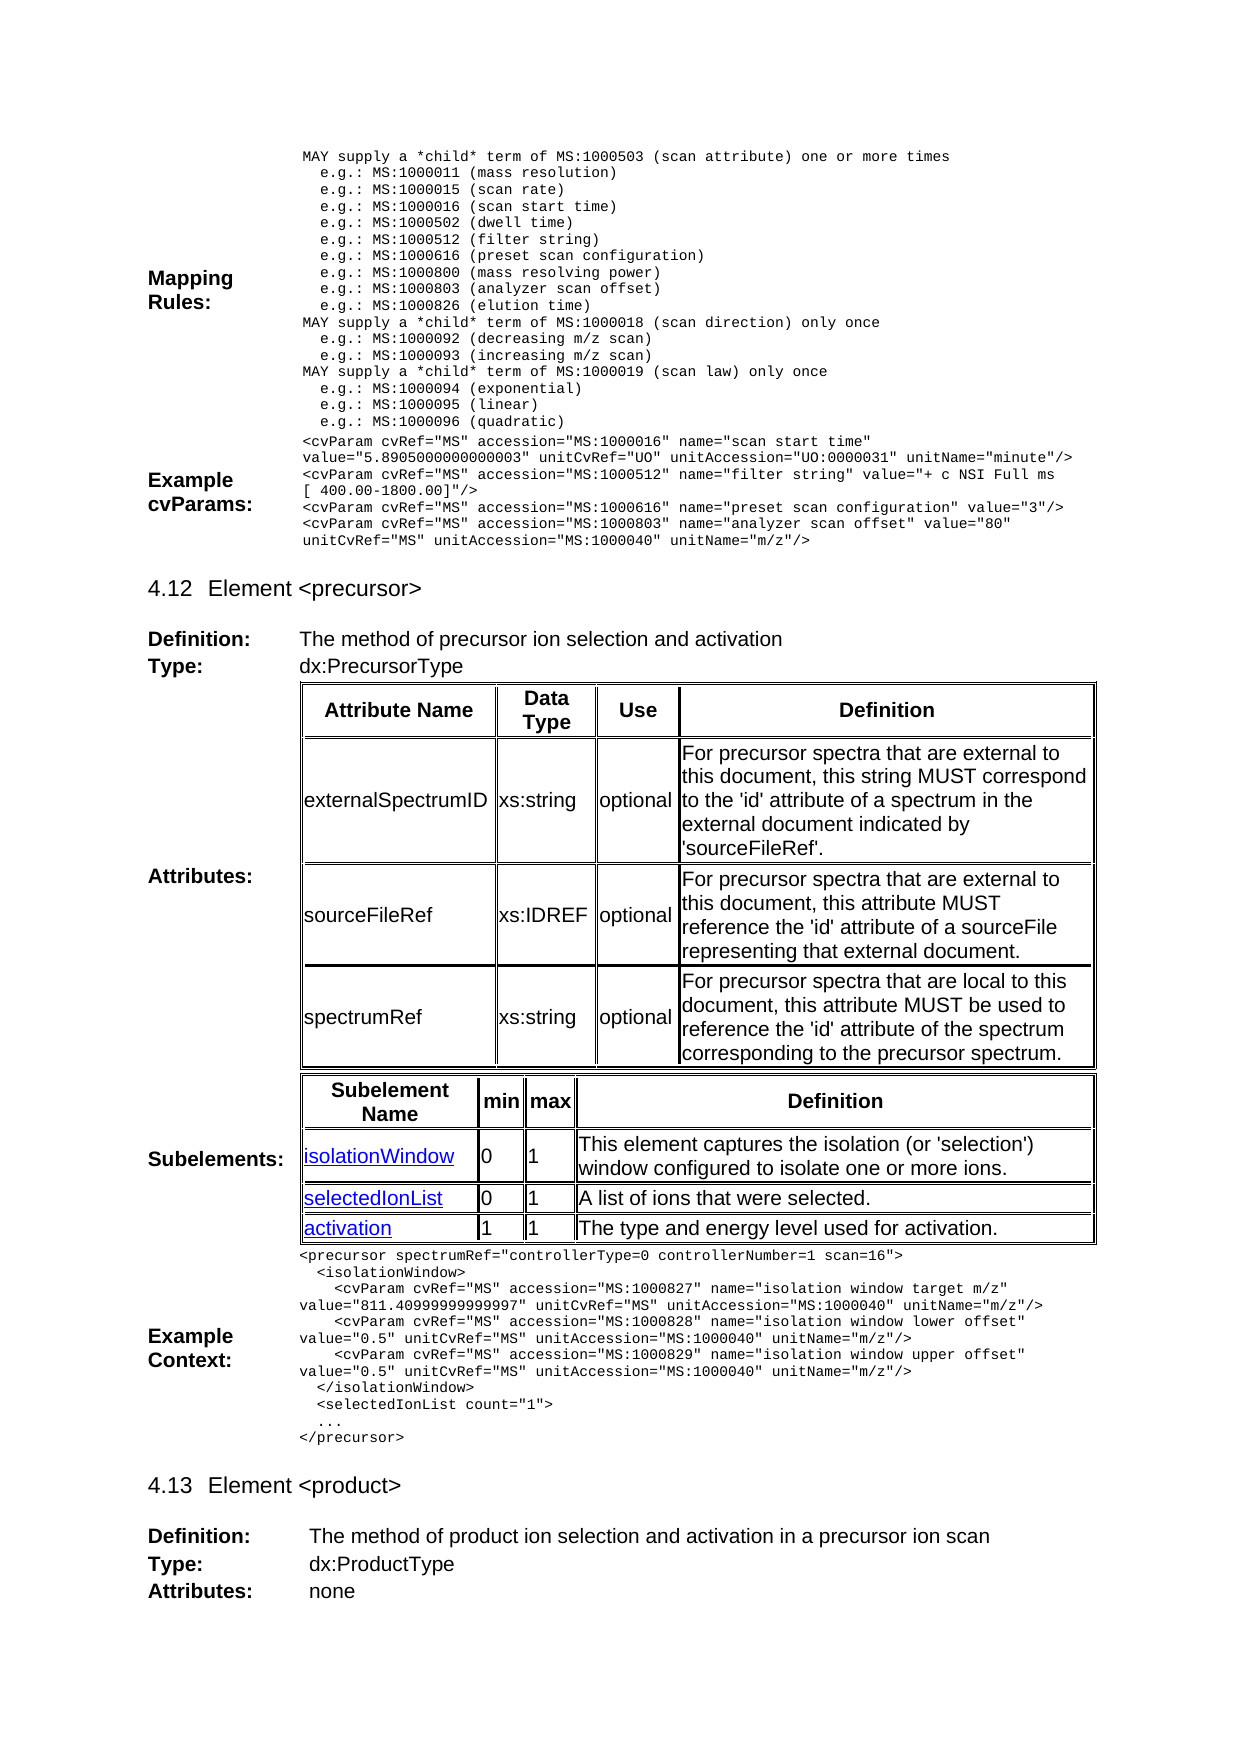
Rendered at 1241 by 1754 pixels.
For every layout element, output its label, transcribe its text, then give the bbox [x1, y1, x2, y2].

table_header Definition: [146, 626, 297, 653]
subtitle Element <precursor> [148, 575, 1093, 602]
table_cell [298, 680, 1100, 1071]
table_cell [301, 148, 1100, 432]
table_cell Type: [146, 1550, 307, 1577]
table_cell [146, 148, 301, 432]
table_cell Example cvParams: [146, 432, 301, 551]
table_cell none [308, 1577, 1100, 1604]
table_cell dx:PrecursorType [298, 653, 1100, 680]
table_cell Type: [146, 653, 297, 680]
table_cell [298, 1071, 1100, 1247]
table_header The method of precursor ion selection and activation [298, 626, 1100, 653]
table_cell Attributes: [146, 680, 297, 1071]
table_header The method of product ion selection and activation in a precursor ion scan [308, 1523, 1100, 1550]
table_cell <cvParam cvRef="MS" accession="MS:1000016" name="scan start time" value="5.8905000000000003" unitCvRef="UO" unitAccession="UO:0000031" unitName="minute"/> <cvParam cvRef="MS" accession="MS:1000512" name="filter string" value="+ c NSI Full ms [ 400.00-1800.00]"/> <cvParam cvRef="MS" accession="MS:1000616" name="preset scan configuration" value="3"/> <cvParam cvRef="MS" accession="MS:1000803" name="analyzer scan offset" value="80" unitCvRef="MS" unitAccession="MS:1000040" unitName="m/z"/> [301, 432, 1100, 551]
subtitle Element <product> [148, 1472, 1093, 1499]
table_cell Example Context: [146, 1247, 297, 1448]
table_cell Attributes: [146, 1577, 307, 1604]
table_cell <precursor spectrumRef="controllerType=0 controllerNumber=1 scan=16"> <isolationWindow> <cvParam cvRef="MS" accession="MS:1000827" name="isolation window target m/z" value="811.40999999999997" unitCvRef="MS" unitAccession="MS:1000040" unitName="m/z"/> <cvParam cvRef="MS" accession="MS:1000828" name="isolation window lower offset" value="0.5" unitCvRef="MS" unitAccession="MS:1000040" unitName="m/z"/> <cvParam cvRef="MS" accession="MS:1000829" name="isolation window upper offset" value="0.5" unitCvRef="MS" unitAccession="MS:1000040" unitName="m/z"/> </isolationWindow> <selectedIonList count="1"> ... </precursor> [298, 1247, 1100, 1448]
table_cell dx:ProductType [308, 1550, 1100, 1577]
table_header Definition: [146, 1523, 307, 1550]
table_cell Subelements: [146, 1071, 297, 1247]
